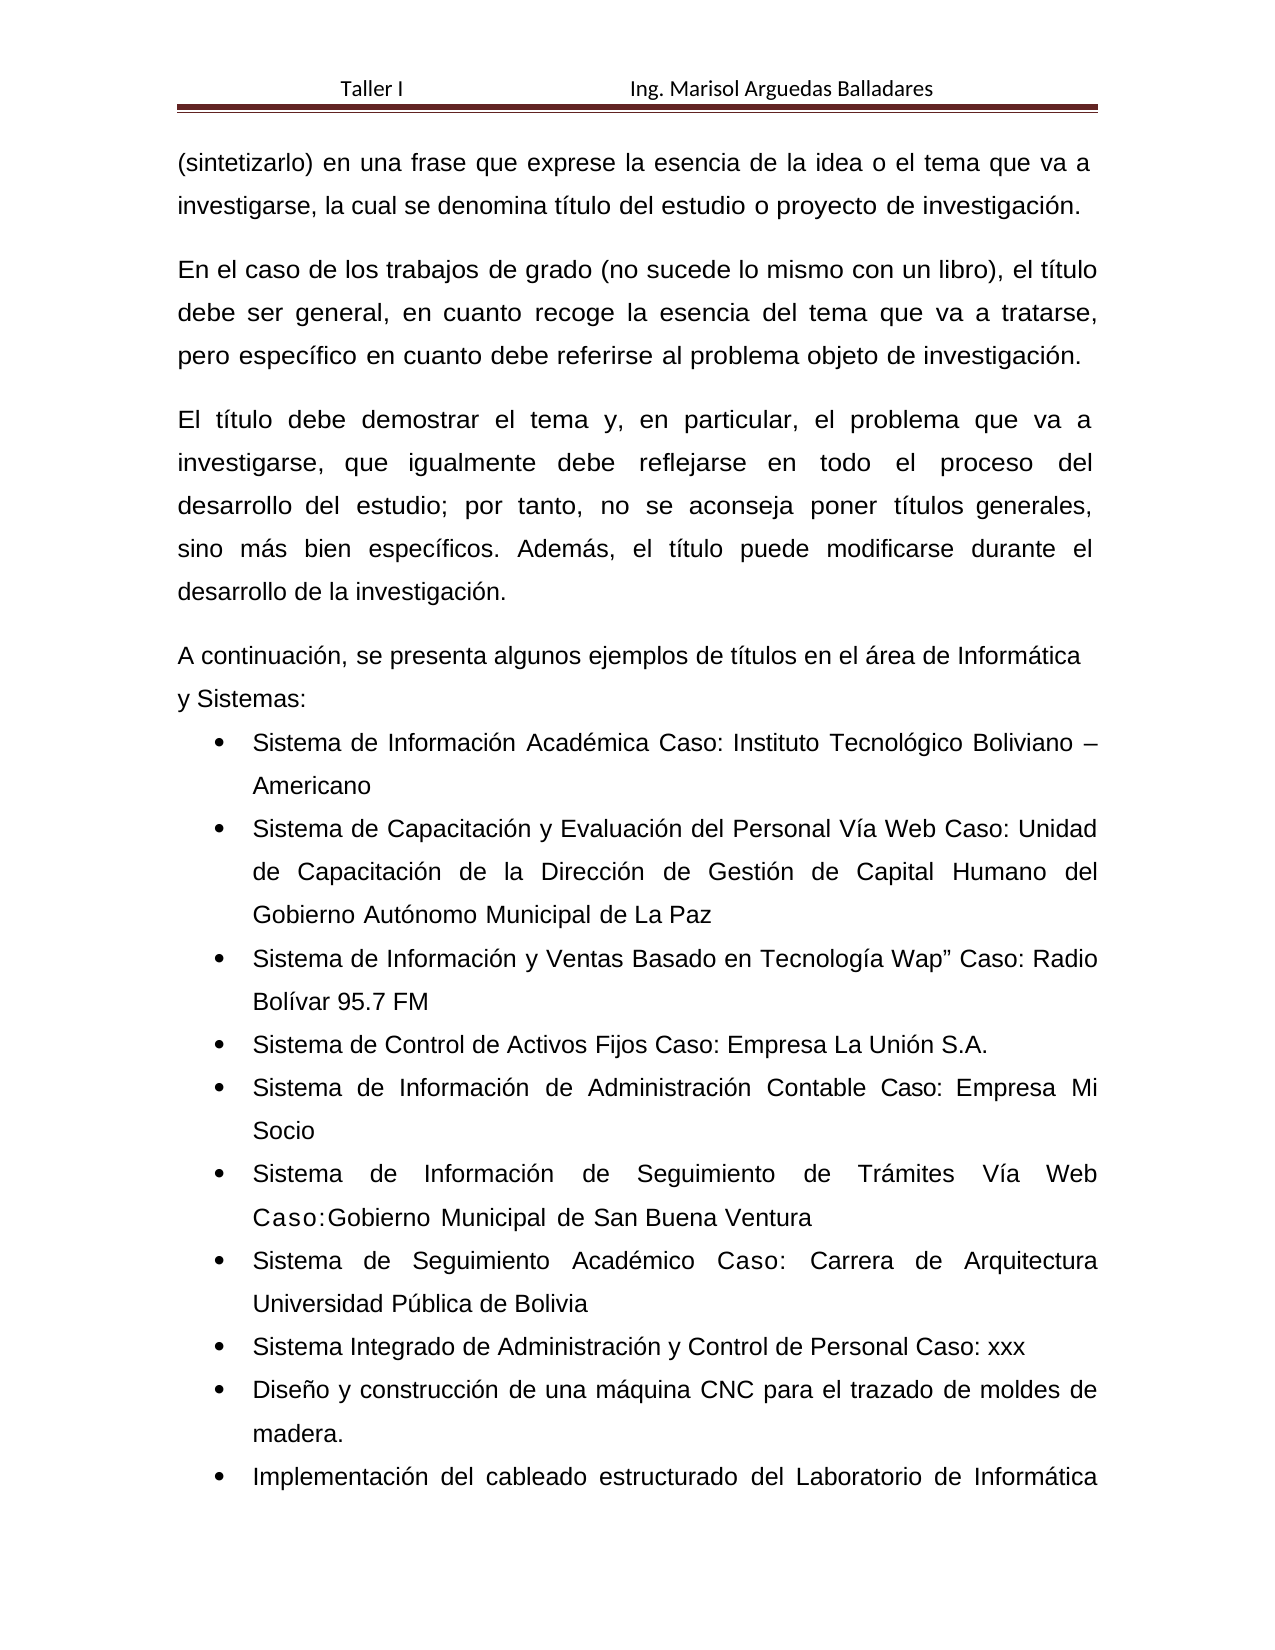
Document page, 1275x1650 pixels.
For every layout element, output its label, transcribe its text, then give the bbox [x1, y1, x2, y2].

list Sistema de Capacitación y Evaluación del Personal Vía Web Caso: Unidad de Capacitación de la Dirección de Gestión de Capital Humano del Gobierno Autónomo Municipal de La Paz [215, 814, 1098, 929]
text (sintetizarlo) en una frase que exprese la esencia de la idea o el tema que va a investigarse, la cual se denomina título del estudio o proyecto de investigación. [177, 148, 1093, 219]
list Sistema de Control de Activos Fijos Caso: Empresa La Unión S.A. [215, 1030, 1098, 1059]
list Sistema de Información de Seguimiento de Trámites Vía Web Caso:Gobierno Municipal de San Buena Ventura [215, 1159, 1098, 1231]
text El título debe demostrar el tema y, en particular, el problema que va a investigarse, que igualmente debe reflejarse en todo el proceso del desarrollo del estudio; por tanto, no se aconseja poner títulos generales, sino más bien específicos. Además, el título puede modificarse durante el desarrollo de la investigación. [177, 405, 1093, 606]
list Sistema de Información y Ventas Basado en Tecnología Wap” Caso: Radio Bolívar 95.7 FM [215, 943, 1098, 1016]
list Diseño y construcción de una máquina CNC para el trazado de moldes de madera. [215, 1375, 1098, 1447]
list Sistema de Información Académica Caso: Instituto Tecnológico Boliviano – Americano [215, 728, 1098, 800]
text En el caso de los trabajos de grado (no sucede lo mismo con un libro), el título debe ser general, en cuanto recoge la esencia del tema que va a tratarse, pero específico en cuanto debe referirse al problema objeto de investigación. [177, 255, 1098, 370]
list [215, 1462, 1098, 1491]
text A continuación, se presenta algunos ejemplos de títulos en el área de Informática y Sistemas: [177, 641, 1098, 713]
list Sistema de Seguimiento Académico Caso: Carrera de Arquitectura Universidad Pública de Bolivia [215, 1246, 1098, 1318]
list Sistema de Información de Administración Contable Caso: Empresa Mi Socio [215, 1073, 1098, 1145]
list Sistema Integrado de Administración y Control de Personal Caso: xxx [215, 1332, 1098, 1361]
